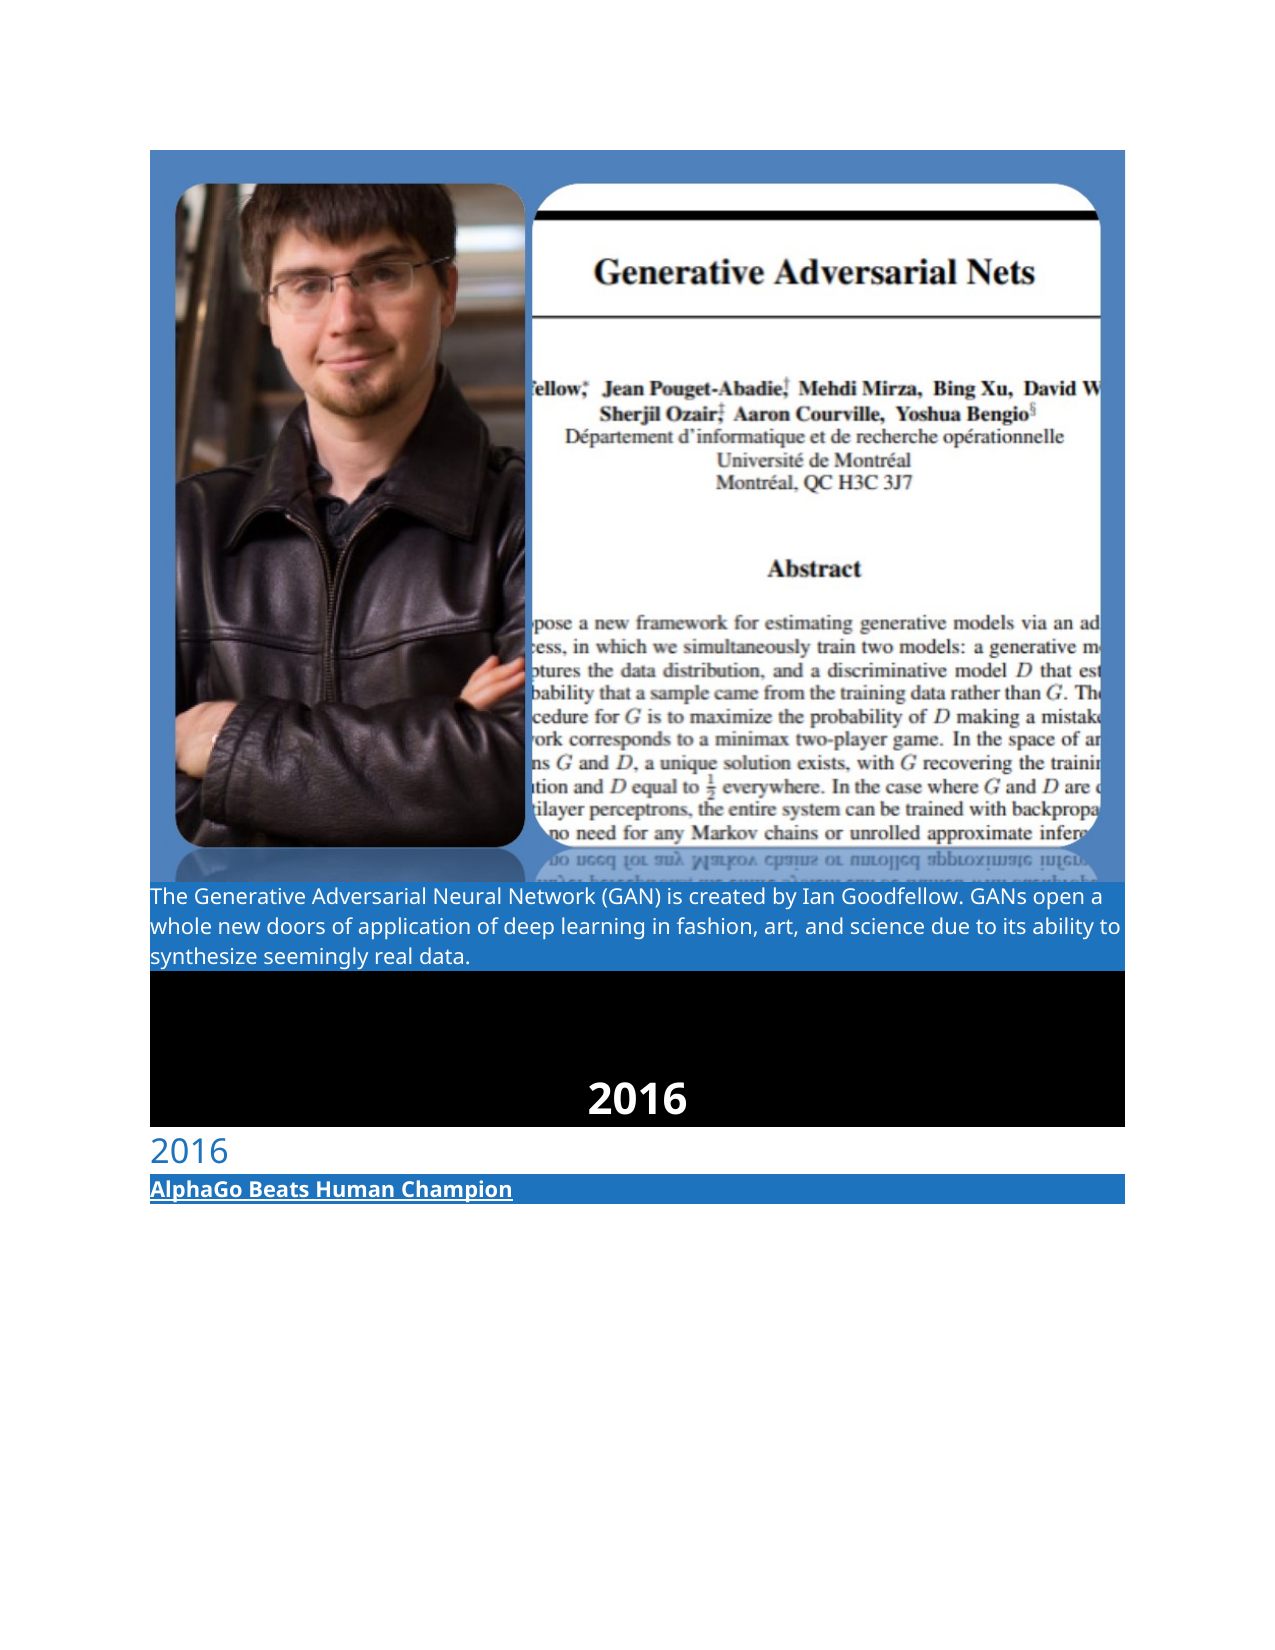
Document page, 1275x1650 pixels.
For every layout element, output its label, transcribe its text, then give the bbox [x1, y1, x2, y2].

list AlphaGo Beats Human Champion [150, 1174, 1125, 1204]
text 2016 [150, 971, 1125, 1127]
picture [150, 150, 1125, 882]
text The Generative Adversarial Neural Network (GAN) is created by Ian Goodfellow. GANs open a whole new doors of application of deep learning in fashion, art, and science due to its ability to synthesize seemingly real data. [150, 882, 1125, 971]
text 2016 [150, 1127, 1125, 1174]
